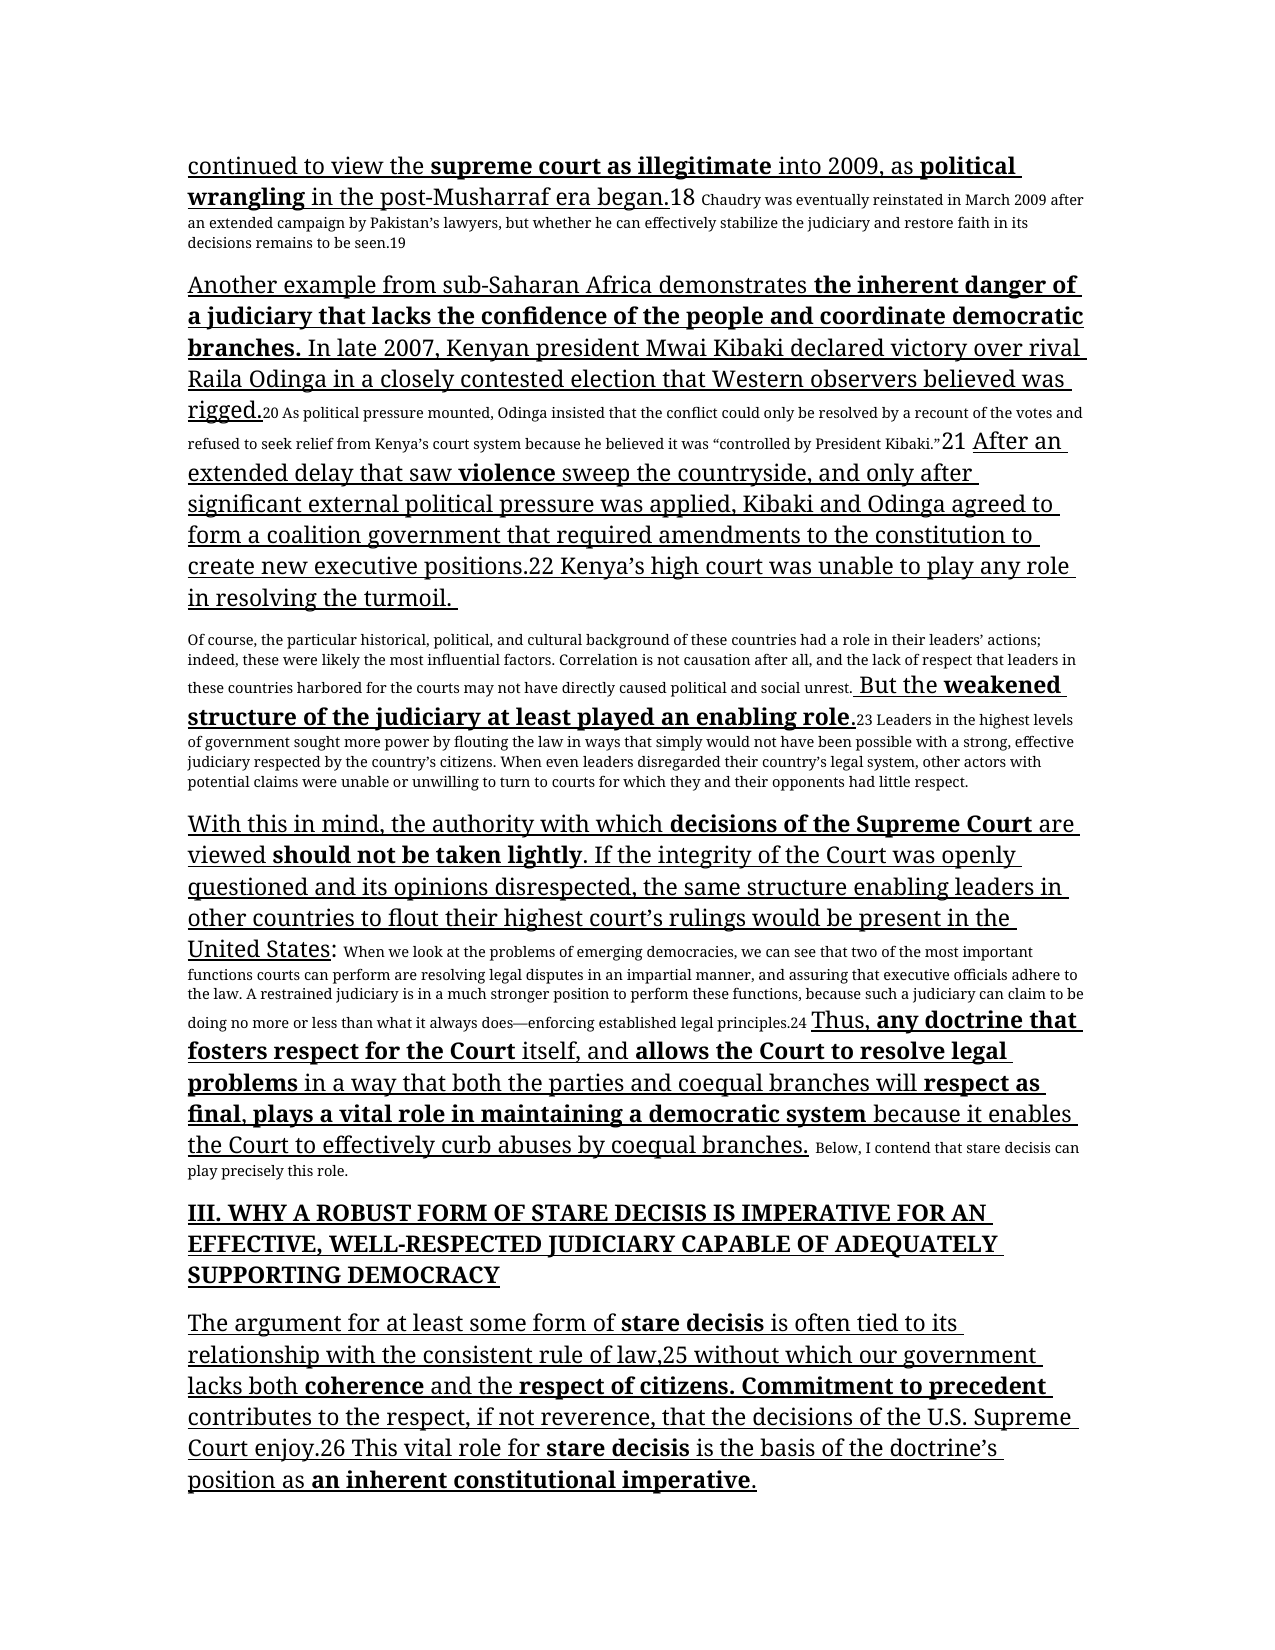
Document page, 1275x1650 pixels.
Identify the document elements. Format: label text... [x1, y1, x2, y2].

text With this in mind, the authority with which decisions of the Supreme Court are viewed should not be taken lightly. If the integrity of the Court was openly questioned and its opinions disrespected, the same structure enabling leaders in other countries to flout their highest court’s rulings would be present in the United States: When we look at the problems of emerging democracies, we can see that two of the most important functions courts can perform are resolving legal disputes in an impartial manner, and assuring that executive officials adhere to the law. A restrained judiciary is in a much stronger position to perform these functions, because such a judiciary can claim to be doing no more or less than what it always does—enforcing established legal principles.24 Thus, any doctrine that fosters respect for the Court itself, and allows the Court to resolve legal problems in a way that both the parties and coequal branches will respect as final, plays a vital role in maintaining a democratic system because it enables the Court to effectively curb abuses by coequal branches. Below, I contend that stare decisis can play precisely this role. [187, 808, 1087, 1180]
text Another example from sub-Saharan Africa demonstrates the inherent danger of a judiciary that lacks the confidence of the people and coordinate democratic branches. In late 2007, Kenyan president Mwai Kibaki declared victory over rival Raila Odinga in a closely contested election that Western observers believed was rigged.20 As political pressure mounted, Odinga insisted that the conflict could only be resolved by a recount of the votes and refused to seek relief from Kenya’s court system because he believed it was “controlled by President Kibaki.”21 After an extended delay that saw violence sweep the countryside, and only after significant external political pressure was applied, Kibaki and Odinga agreed to form a coalition government that required amendments to the constitution to create new executive positions.22 Kenya’s high court was unable to play any role in resolving the turmoil. [187, 269, 1087, 358]
text III. WHY A ROBUST FORM OF STARE DECISIS IS IMPERATIVE FOR AN EFFECTIVE, WELL-RESPECTED JUDICIARY CAPABLE OF ADEQUATELY SUPPORTING DEMOCRACY [187, 1197, 1087, 1291]
text Of course, the particular historical, political, and cultural background of these countries had a role in their leaders’ actions; indeed, these were likely the most influential factors. Correlation is not causation after all, and the lack of respect that leaders in these countries harbored for the courts may not have directly caused political and social unrest. But the weakened structure of the judiciary at least played an enabling role.23 Leaders in the highest levels of government sought more power by flouting the law in ways that simply would not have been possible with a strong, effective judiciary respected by the country’s citizens. When even leaders disregarded their country’s legal system, other actors with potential claims were unable or unwilling to turn to courts for which they and their opponents had little respect. [187, 629, 1087, 791]
text Another example from sub-Saharan Africa demonstrates the inherent danger of a judiciary that lacks the confidence of the people and coordinate democratic branches. In late 2007, Kenyan president Mwai Kibaki declared victory over rival Raila Odinga in a closely contested election that Western observers believed was rigged.20 As political pressure mounted, Odinga insisted that the conflict could only be resolved by a recount of the votes and refused to seek relief from Kenya’s court system because he believed it was “controlled by President Kibaki.”21 After an extended delay that saw violence sweep the countryside, and only after significant external political pressure was applied, Kibaki and Odinga agreed to form a coalition government that required amendments to the constitution to create new executive positions.22 Kenya’s high court was unable to play any role in resolving the turmoil. [187, 359, 1087, 613]
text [187, 150, 1087, 252]
text The argument for at least some form of stare decisis is often tied to its relationship with the consistent rule of law,25 without which our government lacks both coherence and the respect of citizens. Commitment to precedent contributes to the respect, if not reverence, that the decisions of the U.S. Supreme Court enjoy.26 This vital role for stare decisis is the basis of the doctrine’s position as an inherent constitutional imperative. [187, 1307, 1087, 1495]
